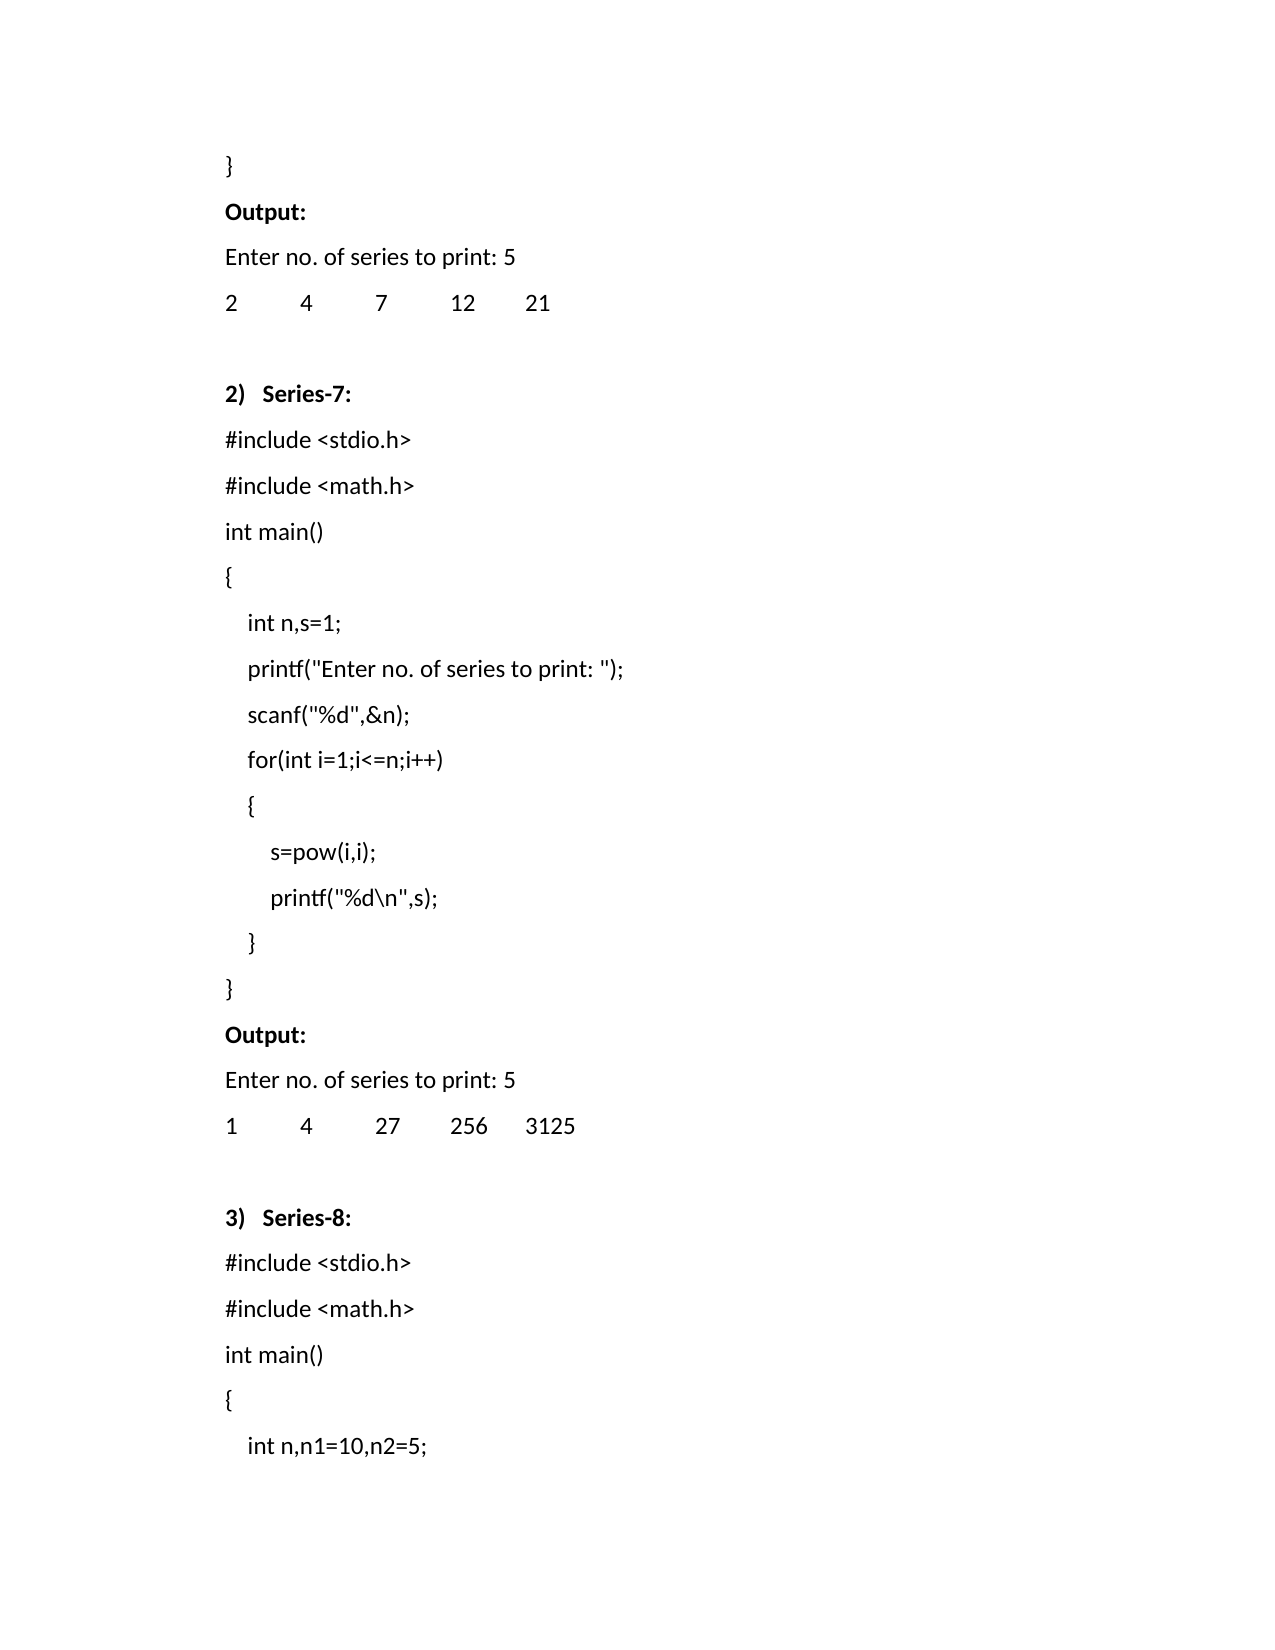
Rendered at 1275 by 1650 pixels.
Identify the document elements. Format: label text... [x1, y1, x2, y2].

text Output: [150, 1019, 1125, 1049]
text #include <stdio.h> [150, 424, 1125, 455]
text } [150, 150, 1125, 181]
text { [150, 1385, 1125, 1415]
text printf("Enter no. of series to print: "); [150, 653, 1125, 683]
text int main() [150, 516, 1125, 546]
text { [150, 562, 1125, 592]
text int n,n1=10,n2=5; [150, 1430, 1125, 1461]
text #include <math.h> [150, 1293, 1125, 1324]
list Series-8: [225, 1202, 1125, 1232]
text int main() [150, 1339, 1125, 1369]
text printf("%d\n",s); [150, 882, 1125, 912]
list Series-7: [225, 379, 1125, 409]
text Enter no. of series to print: 5 [150, 1064, 1125, 1095]
text } [150, 973, 1125, 1004]
text { [150, 790, 1125, 821]
text 2 4 7 12 21 [150, 287, 1125, 318]
text scanf("%d",&n); [150, 699, 1125, 729]
text for(int i=1;i<=n;i++) [150, 744, 1125, 775]
text Output: [150, 196, 1125, 226]
text Enter no. of series to print: 5 [150, 241, 1125, 272]
text 1 4 27 256 3125 [150, 1110, 1125, 1141]
text #include <stdio.h> [150, 1247, 1125, 1278]
text #include <math.h> [150, 470, 1125, 501]
text s=pow(i,i); [150, 836, 1125, 866]
text } [150, 927, 1125, 958]
text int n,s=1; [150, 607, 1125, 638]
